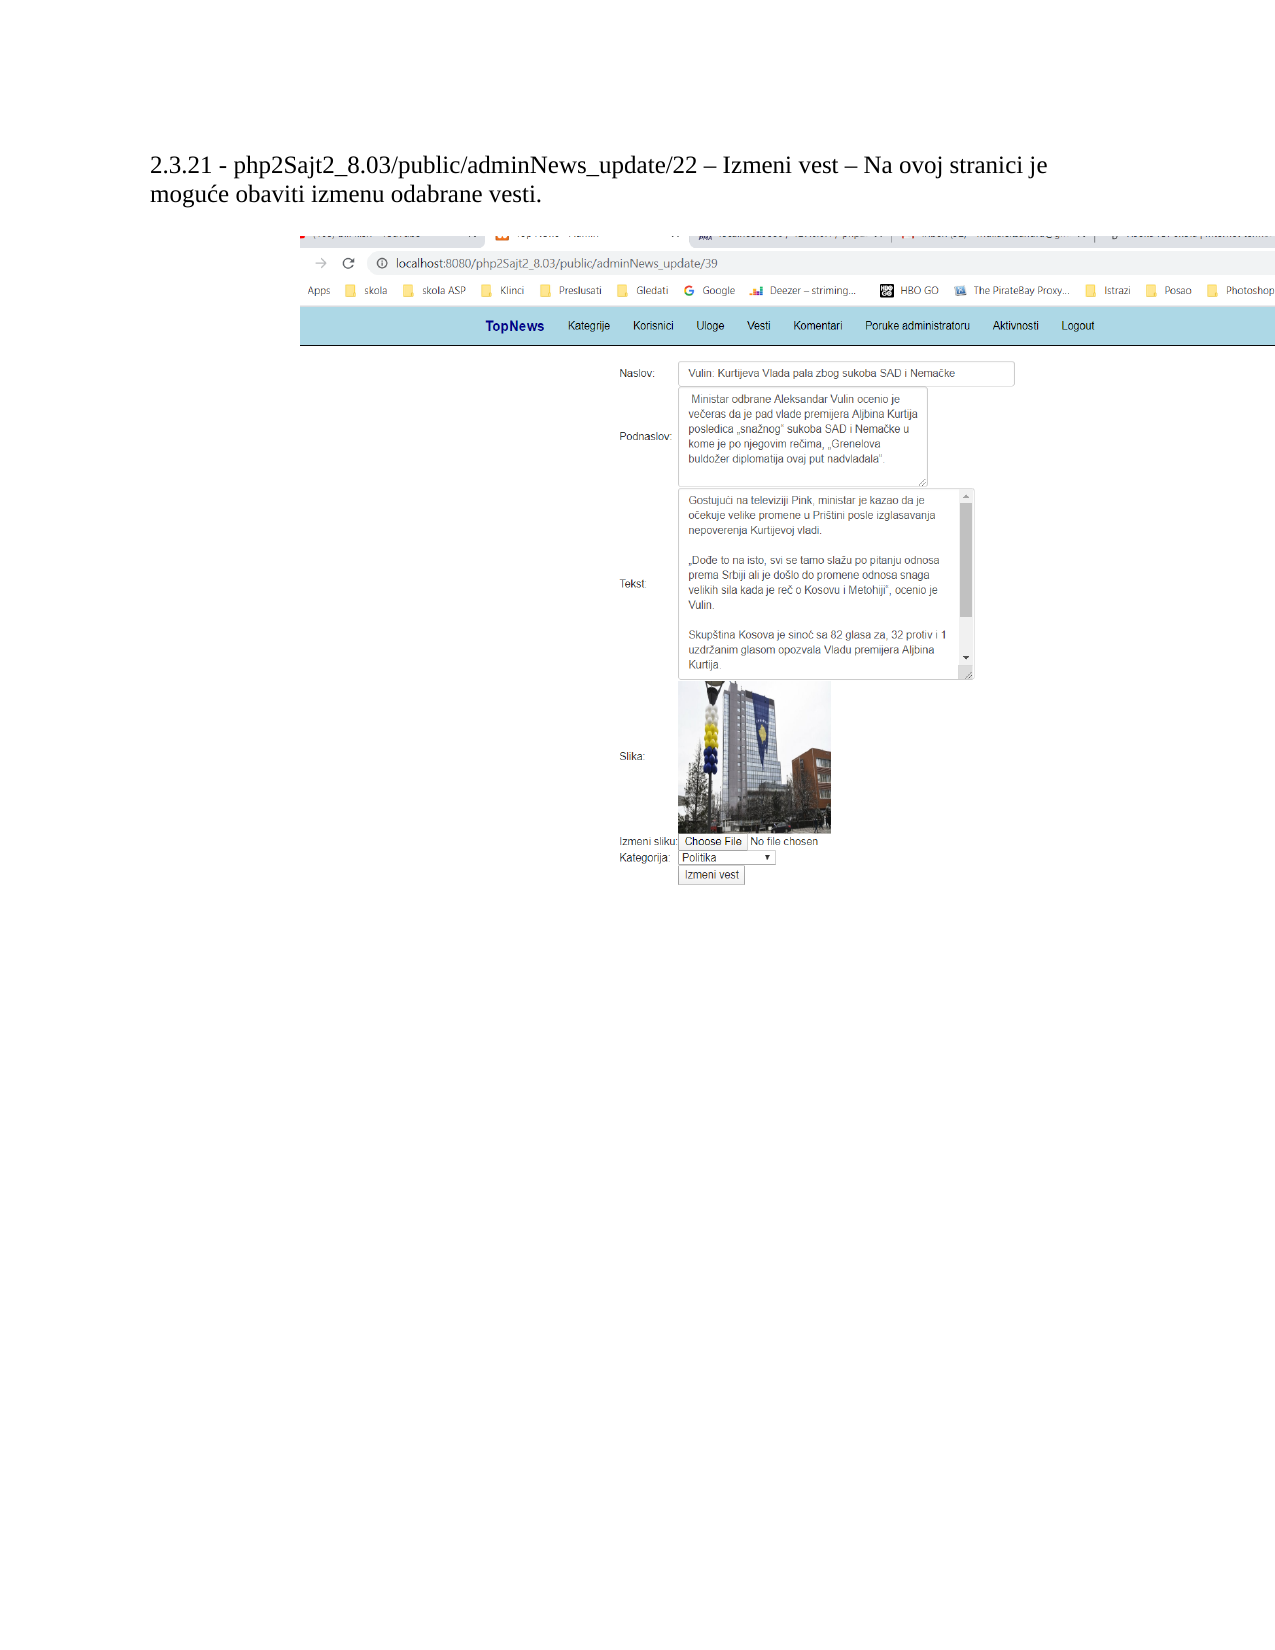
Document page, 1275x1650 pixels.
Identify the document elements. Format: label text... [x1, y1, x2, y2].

picture [300, 236, 1275, 893]
text 2.3.21 - php2Sajt2_8.03/public/adminNews_update/22 – Izmeni vest – Na ovoj stranici je moguće obaviti izmenu odabrane vesti. [150, 150, 1125, 207]
